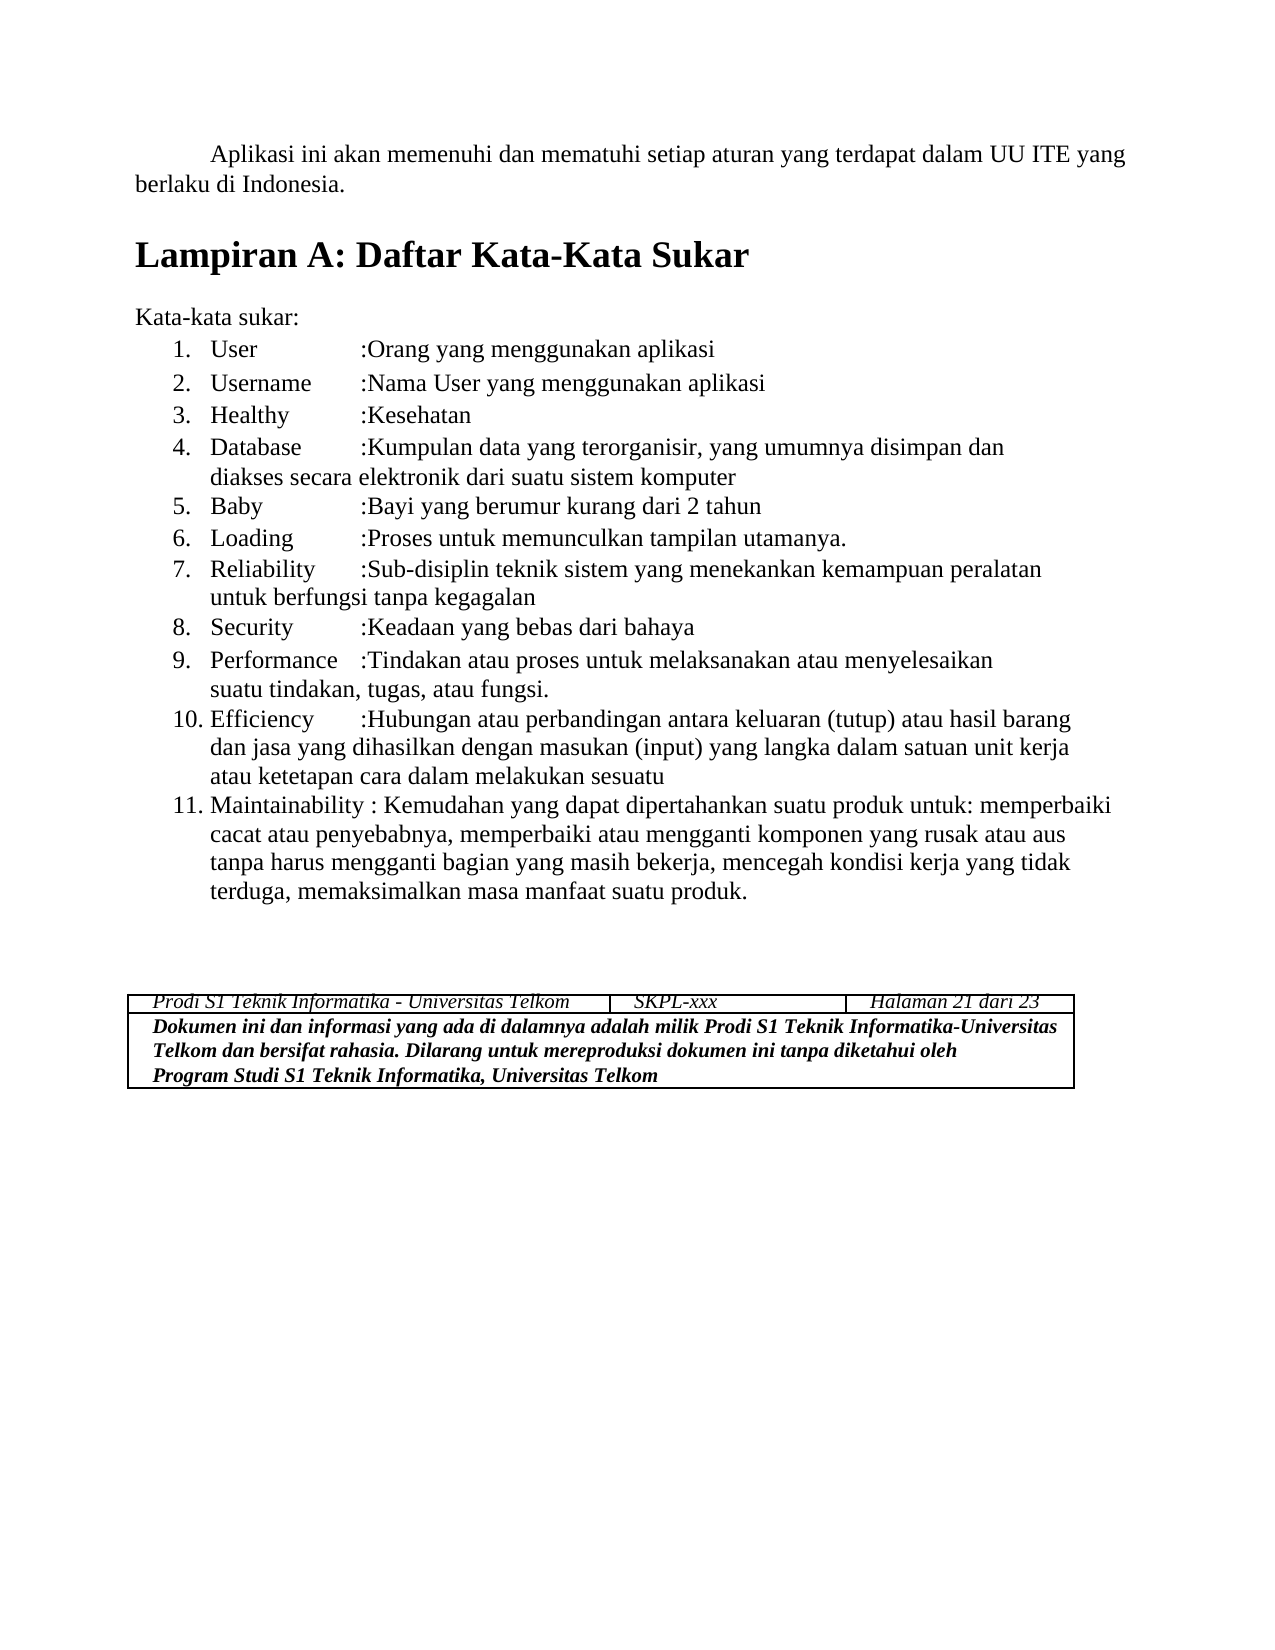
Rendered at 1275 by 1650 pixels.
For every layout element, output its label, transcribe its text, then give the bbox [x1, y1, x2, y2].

list Loading :Proses untuk memunculkan tampilan utamanya. [172, 523, 1202, 552]
list Security :Keadaan yang bebas dari bahaya [172, 612, 1202, 641]
subtitle Lampiran A: Daftar Kata-Kata Sukar [135, 233, 1202, 276]
table_header Halaman 21 dari 23 [847, 996, 1073, 1012]
text Kata-kata sukar: [135, 302, 1202, 331]
list User :Orang yang menggunakan aplikasi [172, 334, 1202, 363]
list Username :Nama User yang menggunakan aplikasi [172, 368, 1202, 396]
list Database :Kumpulan data yang terorganisir, yang umumnya disimpan dan diakses secara elektronik dari suatu sistem komputer [172, 432, 1082, 491]
list Efficiency :Hubungan atau perbandingan antara keluaran (tutup) atau hasil barang dan jasa yang dihasilkan dengan masukan (input) yang langka dalam satuan unit kerja atau ketetapan cara dalam melakukan sesuatu [172, 704, 1113, 790]
list Maintainability : Kemudahan yang dapat dipertahankan suatu produk untuk: memperbaiki cacat atau penyebabnya, memperbaiki atau mengganti komponen yang rusak atau aus tanpa harus mengganti bagian yang masih bekerja, mencegah kondisi kerja yang tidak terduga, memaksimalkan masa manfaat suatu produk. [172, 790, 1125, 905]
list Reliability :Sub-disiplin teknik sistem yang menekankan kemampuan peralatan untuk berfungsi tanpa kegagalan [172, 556, 1104, 611]
table_header SKPL-xxx [611, 996, 845, 1012]
table_cell Dokumen ini dan informasi yang ada di dalamnya adalah milik Prodi S1 Teknik Informatika-Universitas Telkom dan bersifat rahasia. Dilarang untuk mereproduksi dokumen ini tanpa diketahui oleh Program Studi S1 Teknik Informatika, Universitas Telkom [129, 1014, 1073, 1087]
text Aplikasi ini akan memenuhi dan mematuhi setiap aturan yang terdapat dalam UU ITE yang berlaku di Indonesia. [135, 139, 1138, 198]
table_header Prodi S1 Teknik Informatika - Universitas Telkom [311, 996, 609, 1012]
list Performance :Tindakan atau proses untuk melaksanakan atau menyelesaikan suatu tindakan, tugas, atau fungsi. [172, 645, 1051, 703]
list Healthy :Kesehatan [172, 400, 1202, 429]
table_header Prodi S1 Teknik Informatika - Universitas Telkom [129, 996, 312, 1012]
list Baby :Bayi yang berumur kurang dari 2 tahun [172, 491, 1202, 520]
